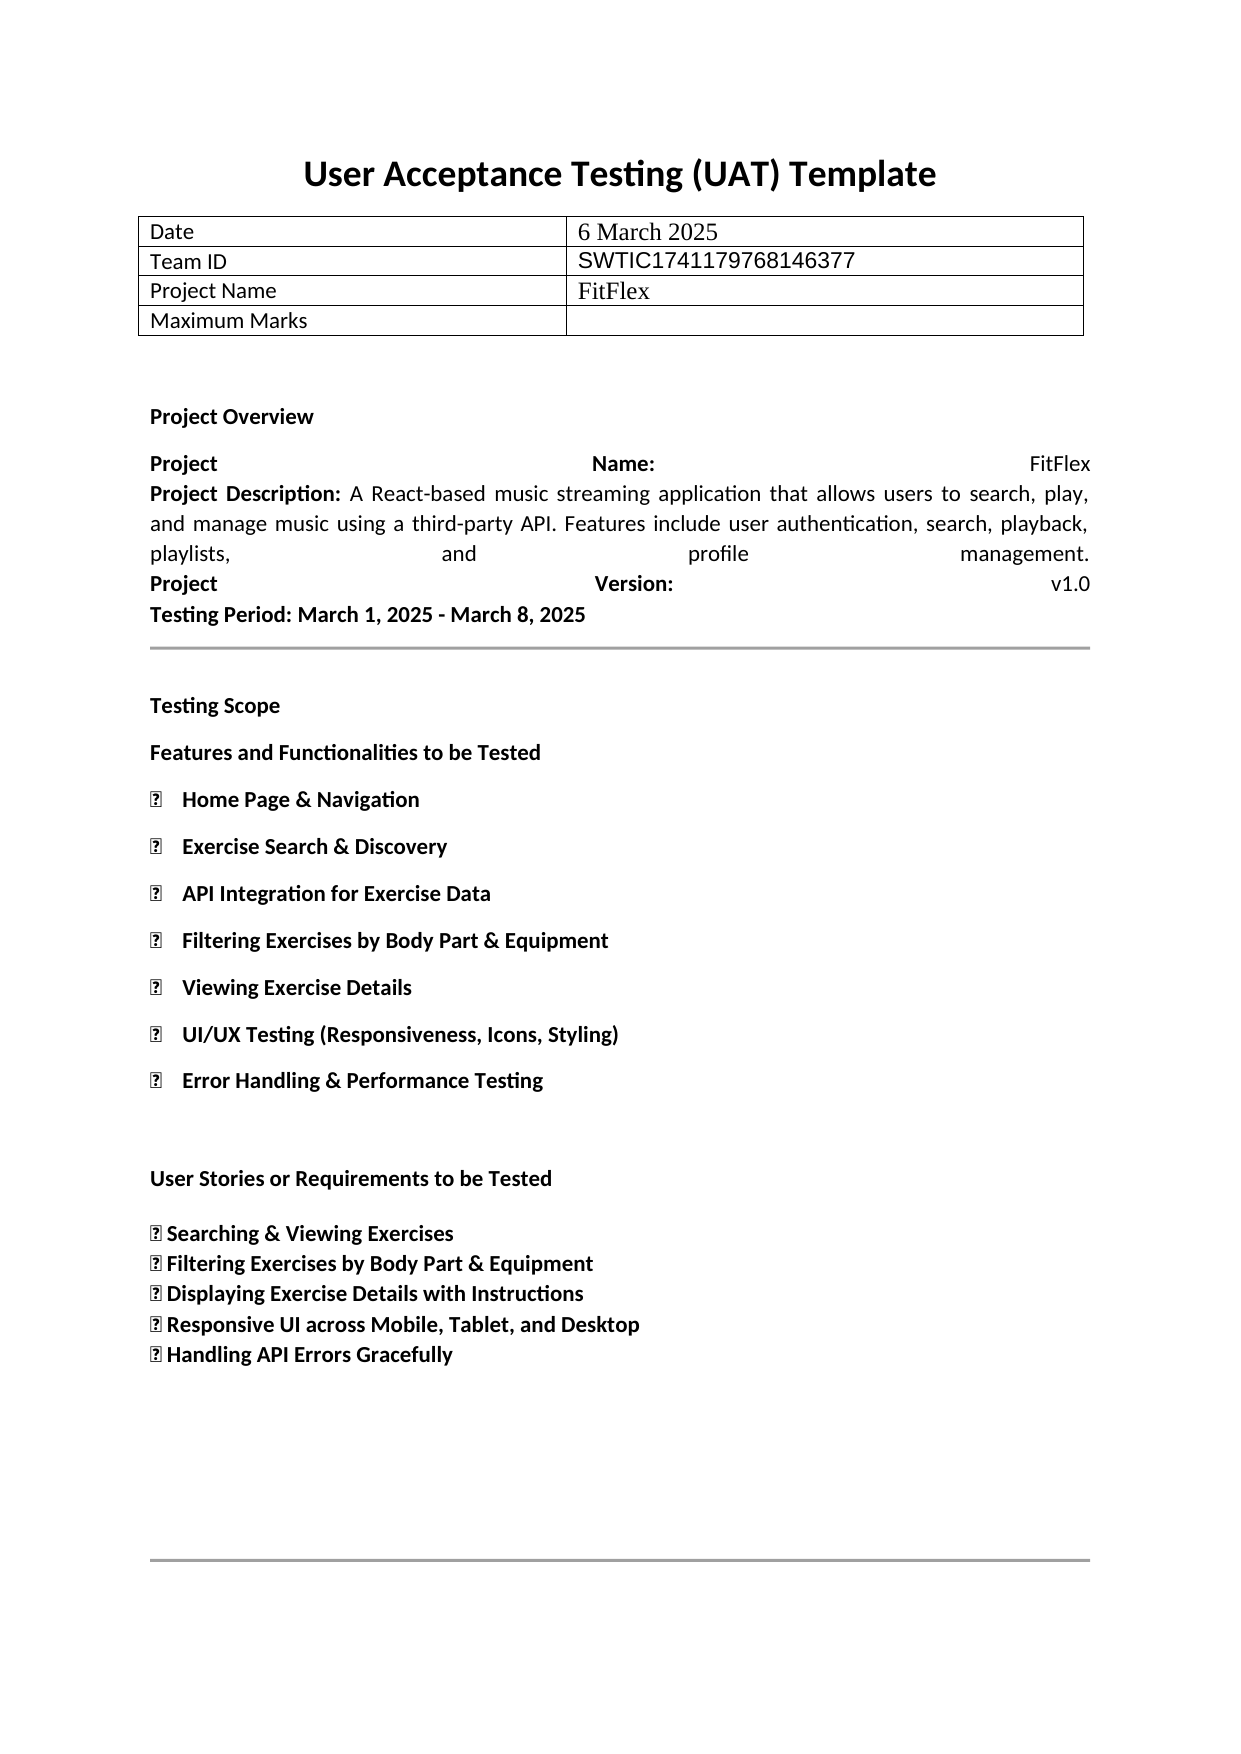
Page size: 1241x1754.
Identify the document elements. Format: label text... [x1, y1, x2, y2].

text ✅ API Integration for Exercise Data [150, 879, 1090, 907]
text ✅ Home Page & Navigation [150, 785, 1090, 813]
table_header Date [139, 217, 566, 246]
text Testing Scope [150, 692, 1090, 720]
text ✅ UI/UX Testing (Responsiveness, Icons, Styling) [150, 1020, 1090, 1048]
table_cell FitFlex [567, 276, 1083, 305]
text Features and Functionalities to be Tested [150, 738, 1090, 767]
text ✅ Filtering Exercises by Body Part & Equipment [150, 926, 1090, 954]
text Project Overview [150, 402, 1090, 430]
text Project Name: FitFlex Project Description: A React-based music streaming application that allows users to search, play, and manage music using a third-party API. Features include user authentication, search, playback, playlists, and profile management. Project Version: v1.0 Testing Period: March 1, 2025 - March 8, 2025 [150, 449, 1090, 628]
table_cell Team ID [139, 247, 566, 275]
table_cell Maximum Marks [139, 306, 566, 334]
text User Acceptance Testing (UAT) Template [150, 150, 1090, 196]
text User Stories or Requirements to be Tested [150, 1164, 1090, 1192]
text ✅ Viewing Exercise Details [150, 973, 1090, 1001]
table_cell SWTIC1741179768146377 [567, 247, 1083, 275]
table_header 6 March 2025 [567, 217, 1083, 246]
text 📌 Searching & Viewing Exercises 📌 Filtering Exercises by Body Part & Equipment 📌 Displaying Exercise Details with Instructions 📌 Responsive UI across Mobile, Tablet, and Desktop 📌 Handling API Errors Gracefully [150, 1219, 1090, 1368]
table_cell [567, 306, 1083, 334]
table_cell Project Name [139, 276, 566, 305]
text ✅ Error Handling & Performance Testing [150, 1067, 1090, 1095]
text ✅ Exercise Search & Discovery [150, 832, 1090, 860]
